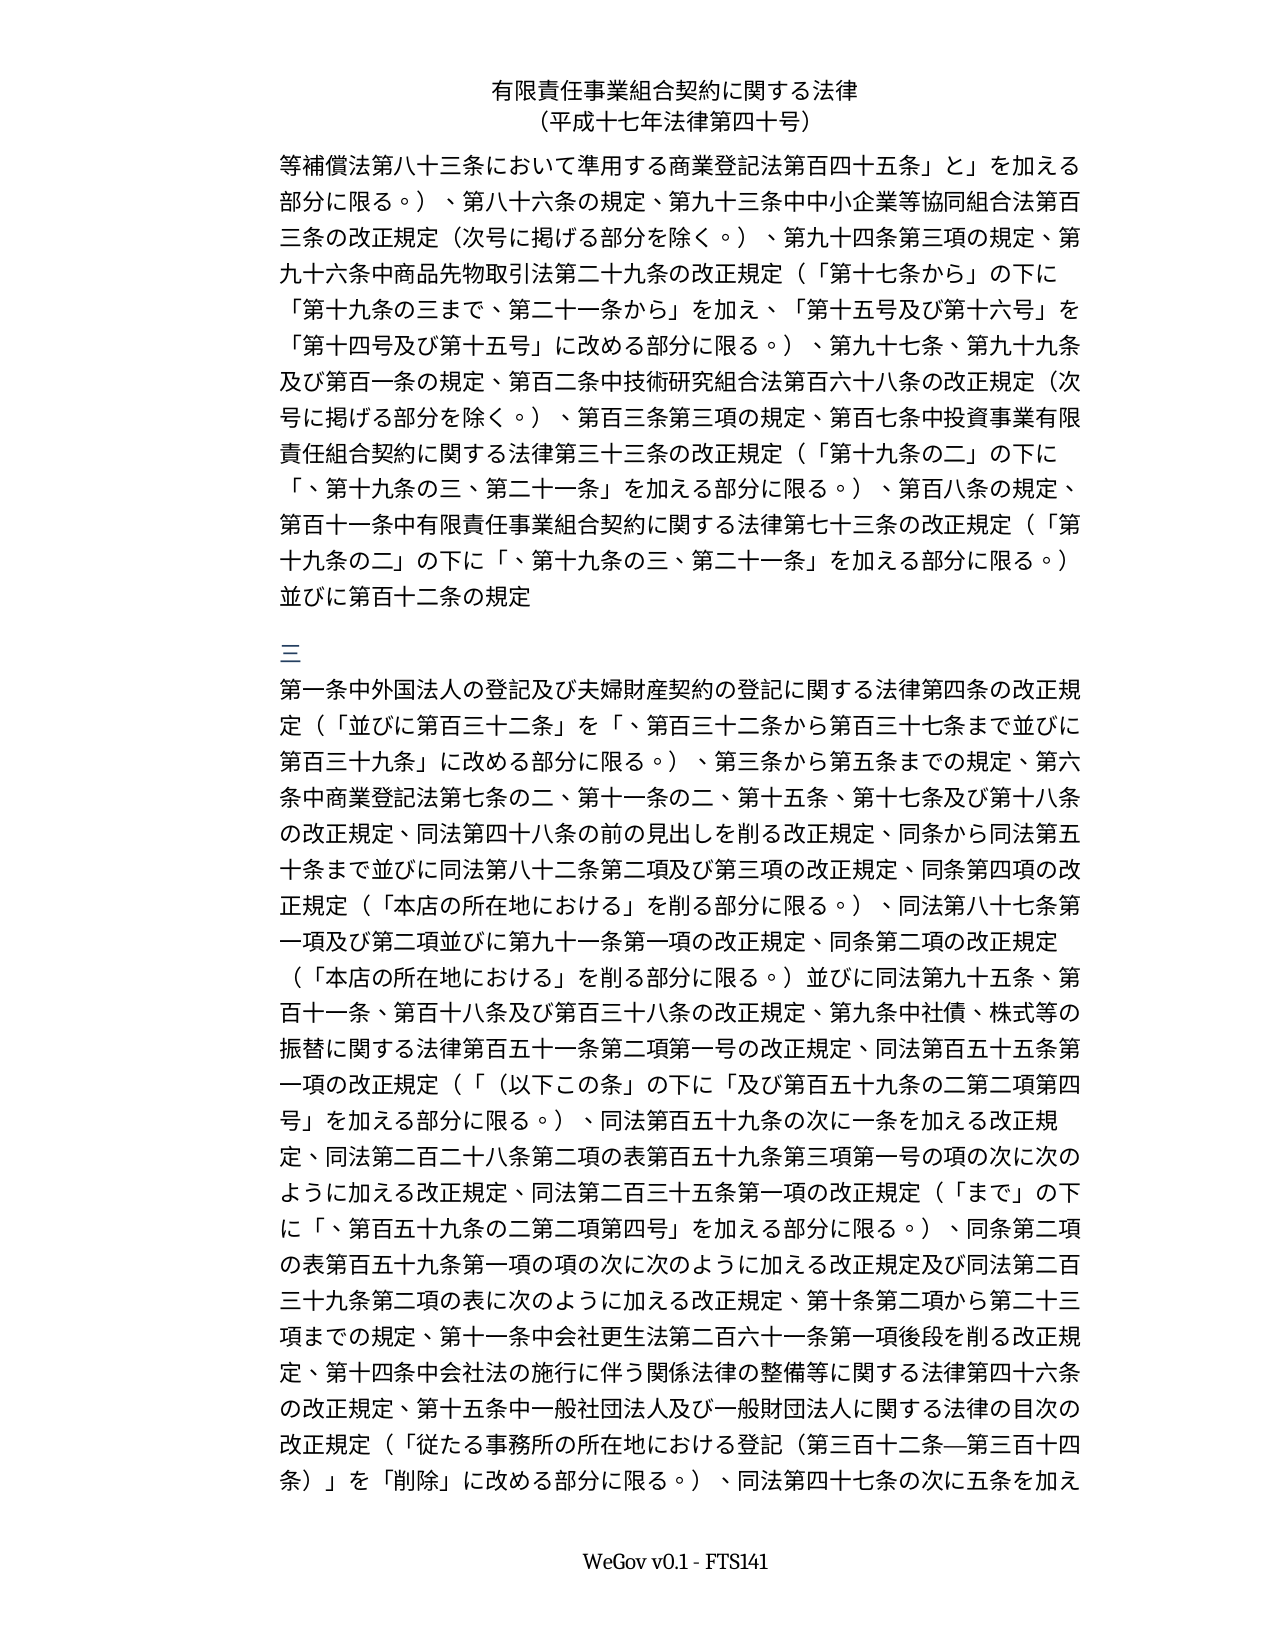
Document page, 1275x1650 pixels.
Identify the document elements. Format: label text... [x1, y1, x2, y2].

subtitle 三 [279, 638, 1087, 669]
